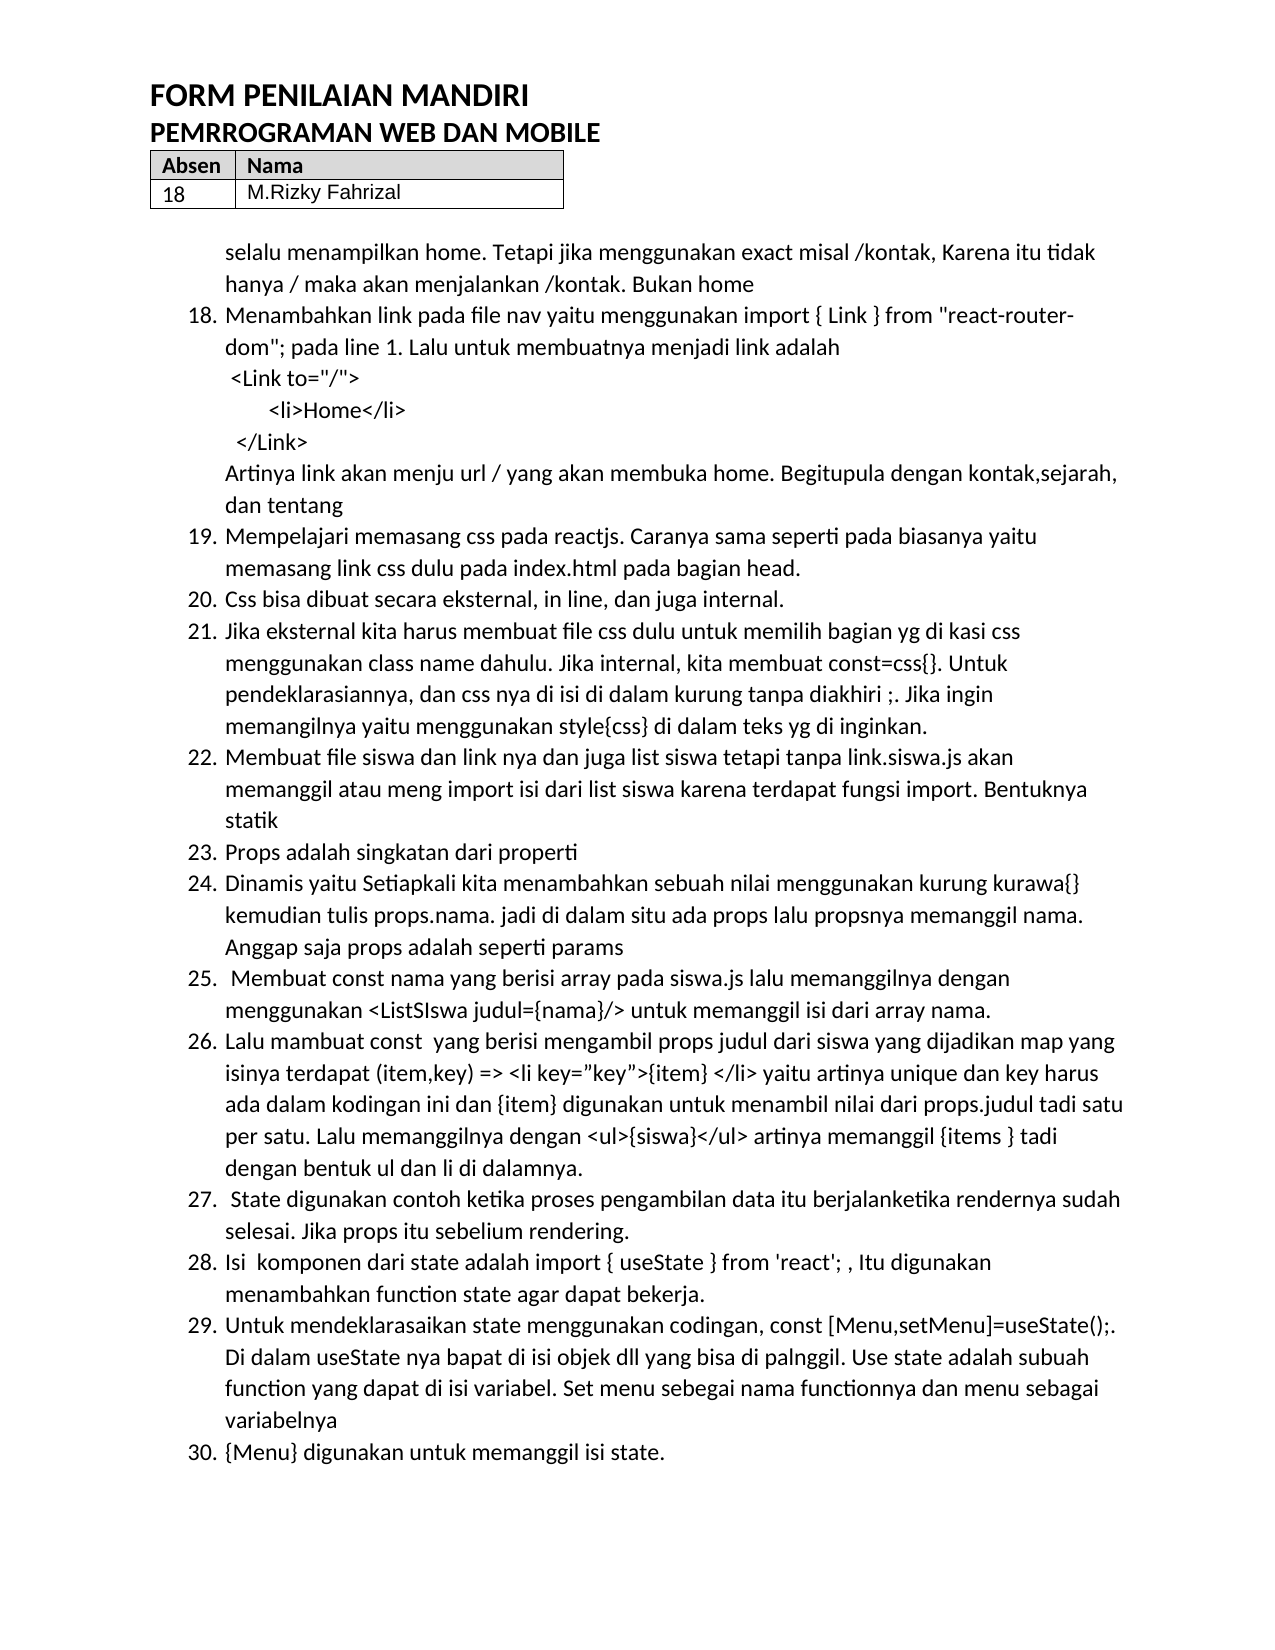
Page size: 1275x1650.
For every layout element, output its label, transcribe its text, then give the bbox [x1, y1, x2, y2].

list </Link> [225, 427, 1125, 456]
list Css bisa dibuat secara eksternal, in line, dan juga internal. [187, 584, 1125, 614]
list Isi komponen dari state adalah import { useState } from 'react'; , Itu digunakan menambahkan function state agar dapat bekerja. [187, 1247, 1125, 1308]
list Jika eksternal kita harus membuat file css dulu untuk memilih bagian yg di kasi css menggunakan class name dahulu. Jika internal, kita membuat const=css{}. Untuk pendeklarasiannya, dan css nya di isi di dalam kurung tanpa diakhiri ;. Jika ingin memangilnya yaitu menggunakan style{css} di dalam teks yg di inginkan. [187, 616, 1125, 740]
list Mempelajari memasang css pada reactjs. Caranya sama seperti pada biasanya yaitu memasang link css dulu pada index.html pada bagian head. [187, 521, 1125, 582]
list Artinya link akan menju url / yang akan membuka home. Begitupula dengan kontak,sejarah, dan tentang [225, 458, 1125, 519]
list Membuat file siswa dan link nya dan juga list siswa tetapi tanpa link.siswa.js akan memanggil atau meng import isi dari list siswa karena terdapat fungsi import. Bentuknya statik [187, 742, 1125, 835]
list {Menu} digunakan untuk memanggil isi state. [187, 1437, 1125, 1466]
list Props adalah singkatan dari properti [187, 837, 1125, 866]
list Untuk mendeklarasaikan state menggunakan codingan, const [Menu,setMenu]=useState();. Di dalam useState nya bapat di isi objek dll yang bisa di palnggil. Use state adalah subuah function yang dapat di isi variabel. Set menu sebegai nama functionnya dan menu sebagai variabelnya [187, 1310, 1125, 1434]
list <li>Home</li> [225, 395, 1125, 424]
list Lalu mambuat const yang berisi mengambil props judul dari siswa yang dijadikan map yang isinya terdapat (item,key) => <li key=”key”>{item} </li> yaitu artinya unique dan key harus ada dalam kodingan ini dan {item} digunakan untuk menambil nilai dari props.judul tadi satu per satu. Lalu memanggilnya dengan <ul>{siswa}</ul> artinya memanggil {items } tadi dengan bentuk ul dan li di dalamnya. [187, 1026, 1125, 1182]
list Menambahkan link pada file nav yaitu menggunakan import { Link } from "react-router-dom"; pada line 1. Lalu untuk membuatnya menjadi link adalah [187, 300, 1125, 361]
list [187, 237, 1125, 298]
list Dinamis yaitu Setiapkali kita menambahkan sebuah nilai menggunakan kurung kurawa{} kemudian tulis props.nama. jadi di dalam situ ada props lalu propsnya memanggil nama. Anggap saja props adalah seperti params [187, 868, 1125, 961]
list <Link to="/"> [225, 363, 1125, 393]
list Membuat const nama yang berisi array pada siswa.js lalu memanggilnya dengan menggunakan <ListSIswa judul={nama}/> untuk memanggil isi dari array nama. [187, 963, 1125, 1024]
list State digunakan contoh ketika proses pengambilan data itu berjalanketika rendernya sudah selesai. Jika props itu sebelium rendering. [187, 1184, 1125, 1245]
